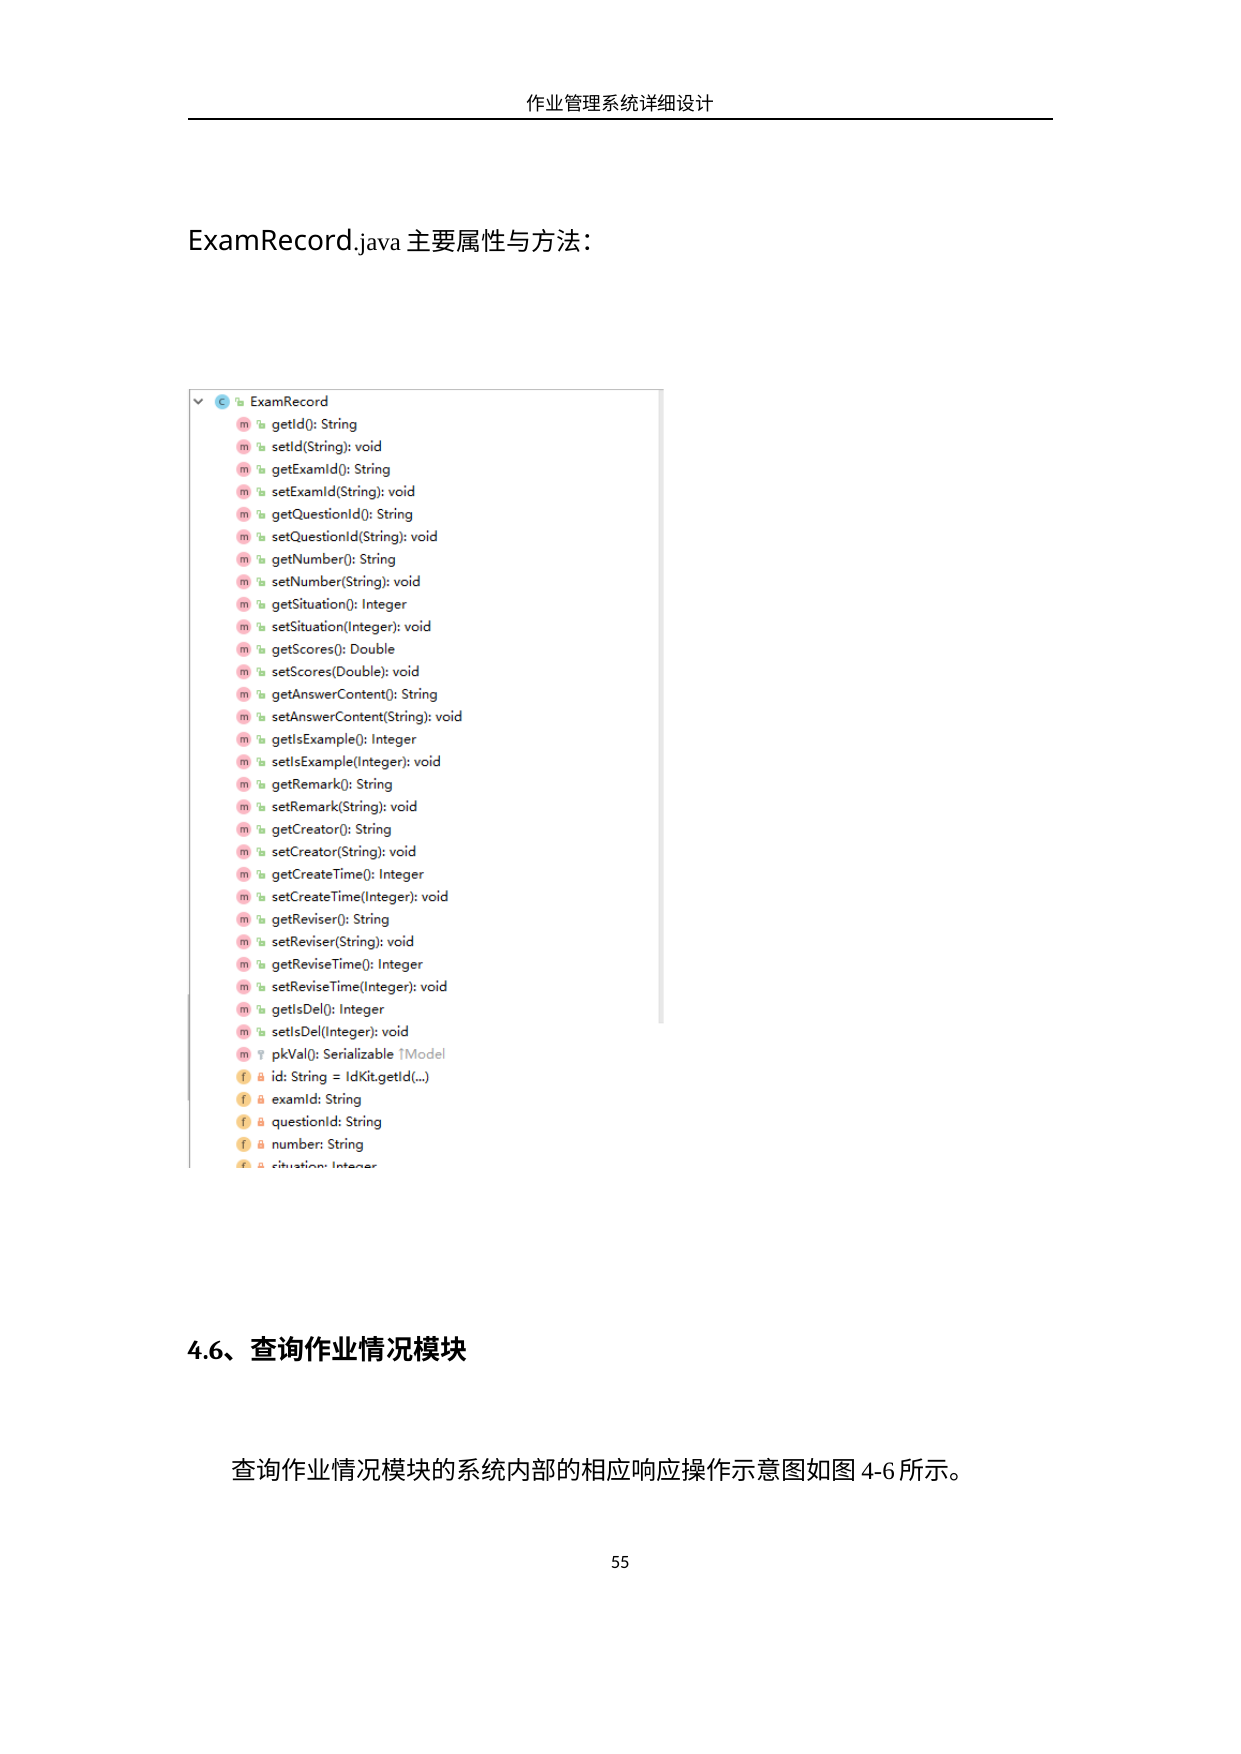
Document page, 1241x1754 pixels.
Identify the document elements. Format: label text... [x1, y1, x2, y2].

picture [187, 389, 664, 1168]
text 查询作业情况模块的系统内部的相应响应操作示意图如图4-6所示。 [187, 1436, 1053, 1501]
subtitle 4.6、查询作业情况模块 [187, 1315, 1053, 1380]
